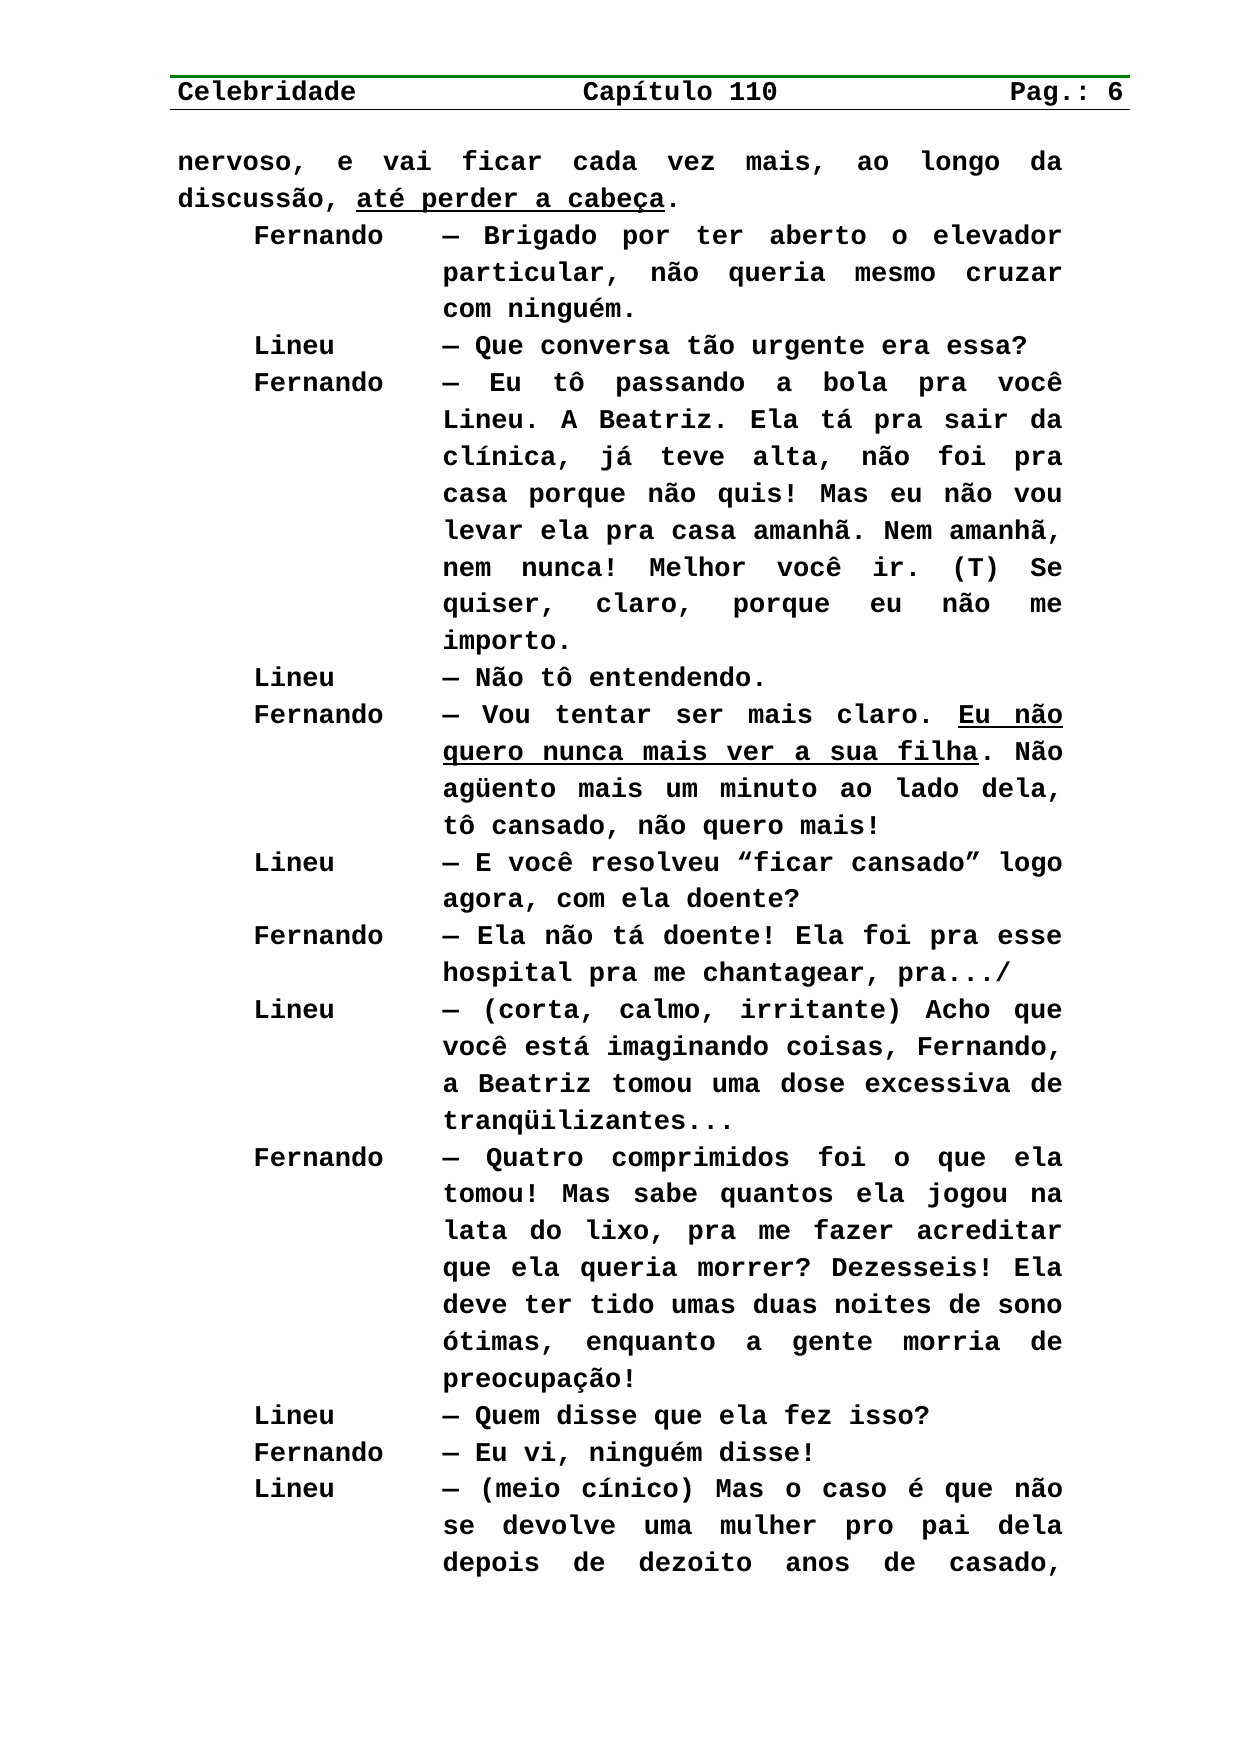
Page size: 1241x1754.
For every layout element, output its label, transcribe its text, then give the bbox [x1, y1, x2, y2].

text Lineu — Não tô entendendo. [253, 664, 1063, 695]
text Fernando — Eu vi, ninguém disse! [253, 1438, 1063, 1469]
text Fernando — Vou tentar ser mais claro. Eu não quero nunca mais ver a sua filha. Não agüento mais um minuto ao lado dela, tô cansado, não quero mais! [253, 701, 1063, 842]
text Lineu — Que conversa tão urgente era essa? [253, 332, 1063, 363]
text Lineu — (corta, calmo, irritante) Acho que você está imaginando coisas, Fernando, a Beatriz tomou uma dose excessiva de tranqüilizantes... [253, 996, 1063, 1137]
text Lineu — E você resolveu “ficar cansado” logo agora, com ela doente? [253, 848, 1063, 916]
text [177, 148, 1063, 215]
text Fernando — Brigado por ter aberto o elevador particular, não queria mesmo cruzar com ninguém. [253, 221, 1063, 326]
text Fernando — Ela não tá doente! Ela foi pra esse hospital pra me chantagear, pra.../ [253, 922, 1063, 990]
text Lineu — Quem disse que ela fez isso? [253, 1401, 1063, 1432]
text Fernando — Eu tô passando a bola pra você Lineu. A Beatriz. Ela tá pra sair da clínica, já teve alta, não foi pra casa porque não quis! Mas eu não vou levar ela pra casa amanhã. Nem amanhã, nem nunca! Melhor você ir. (T) Se quiser, claro, porque eu não me importo. [253, 369, 1063, 658]
text Fernando — Quatro comprimidos foi o que ela tomou! Mas sabe quantos ela jogou na lata do lixo, pra me fazer acreditar que ela queria morrer? Dezesseis! Ela deve ter tido umas duas noites de sono ótimas, enquanto a gente morria de preocupação! [253, 1143, 1063, 1395]
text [253, 1475, 1063, 1580]
